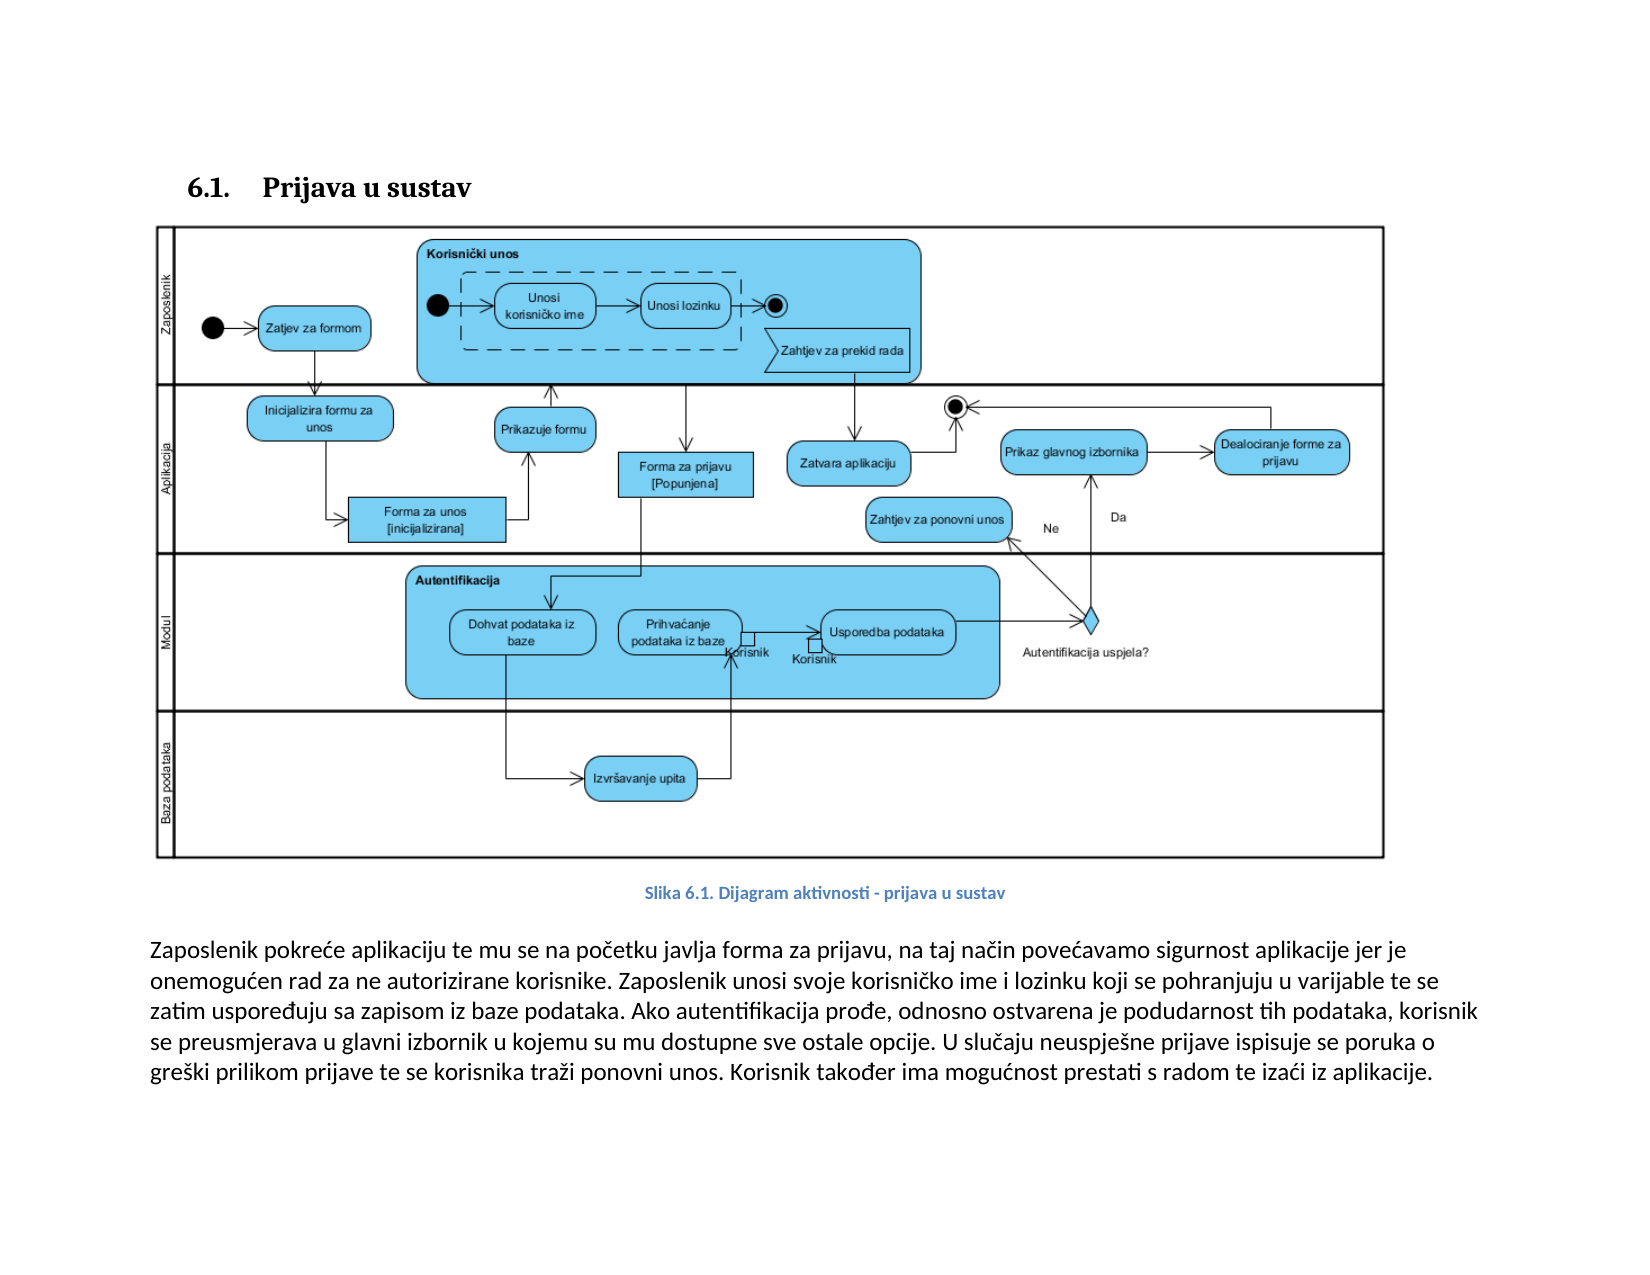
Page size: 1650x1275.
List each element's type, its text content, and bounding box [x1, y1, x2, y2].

text Slika 6.1. Dijagram aktivnosti - prijava u sustav [150, 881, 1500, 904]
subtitle Prijava u sustav [187, 171, 1500, 204]
text Zaposlenik pokreće aplikaciju te mu se na početku javlja forma za prijavu, na taj način povećavamo sigurnost aplikacije jer je onemogućen rad za ne autorizirane korisnike. Zaposlenik unosi svoje korisničko ime i lozinku koji se pohranjuju u varijable te se zatim uspoređuju sa zapisom iz baze podataka. Ako autentifikacija prođe, odnosno ostvarena je podudarnost tih podataka, korisnik se preusmjerava u glavni izbornik u kojemu su mu dostupne sve ostale opcije. U slučaju neuspješne prijave ispisuje se poruka o greški prilikom prijave te se korisnika traži ponovni unos. Korisnik također ima mogućnost prestati s radom te izaći iz aplikacije. [150, 934, 1500, 1087]
picture [150, 221, 1393, 866]
